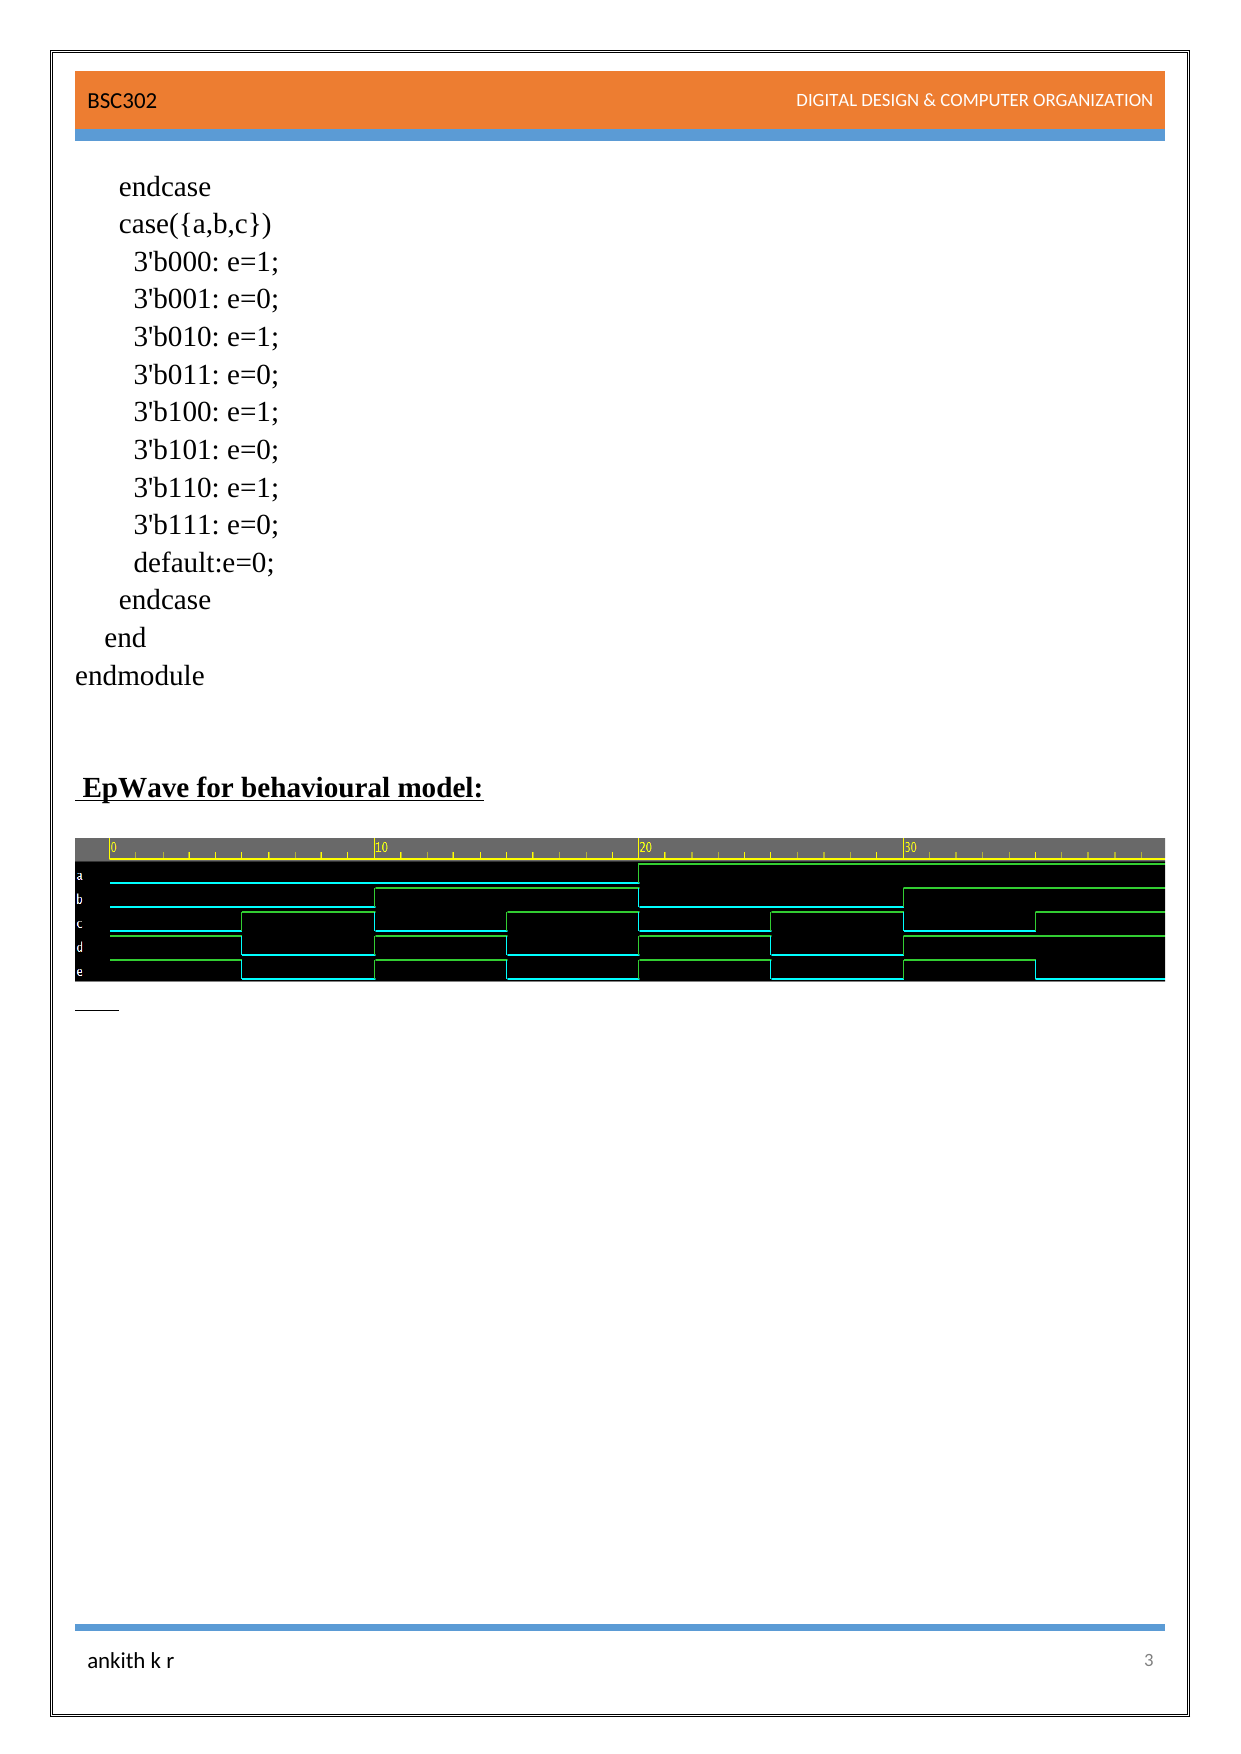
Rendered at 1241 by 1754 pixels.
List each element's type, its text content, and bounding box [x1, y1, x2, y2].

text endmodule [75, 658, 1165, 691]
text 3'b101: e=0; [75, 432, 1165, 466]
text 3'b000: e=1; [75, 244, 1165, 278]
text default:e=0; [75, 545, 1165, 578]
text 3'b011: e=0; [75, 357, 1165, 390]
picture [75, 838, 1166, 982]
text 3'b110: e=1; [75, 470, 1165, 503]
text EpWave for behavioural model: [75, 771, 1165, 804]
text 3'b111: e=0; [75, 507, 1165, 541]
text endcase [75, 169, 1165, 202]
text 3'b010: e=1; [75, 319, 1165, 353]
text 3'b001: e=0; [75, 282, 1165, 315]
text case({a,b,c}) [75, 206, 1165, 240]
text 3'b100: e=1; [75, 394, 1165, 428]
text end [75, 620, 1165, 654]
text endcase [75, 582, 1165, 616]
